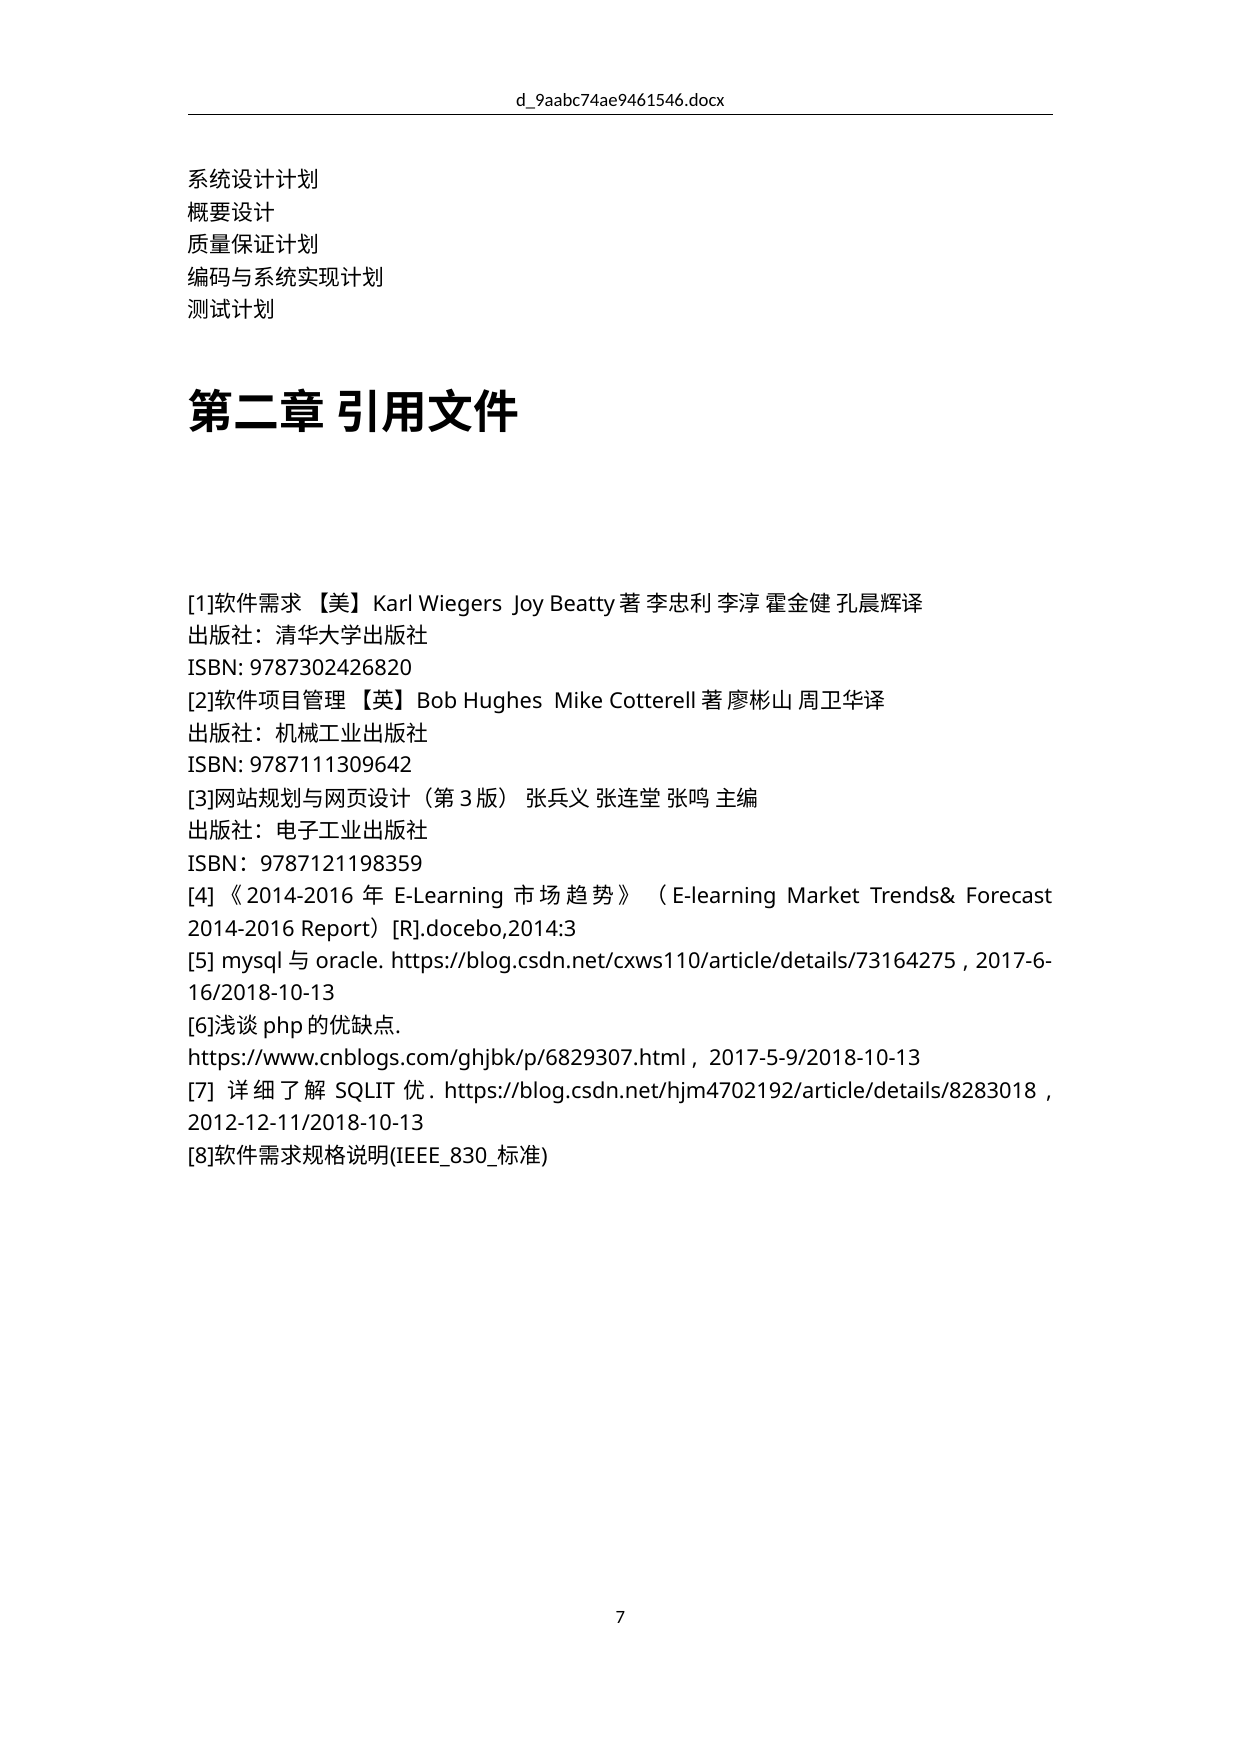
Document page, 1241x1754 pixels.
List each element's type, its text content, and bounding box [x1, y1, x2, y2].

text 质量保证计划 [187, 227, 1053, 259]
text [2]软件项目管理 【英】Bob Hughes Mike Cotterell著 廖彬山 周卫华译 [187, 683, 1053, 715]
text 出版社：清华大学出版社 [187, 618, 1053, 650]
text 系统设计计划 [187, 162, 1053, 194]
text [5] mysql与oracle. https://blog.csdn.net/cxws110/article/details/73164275 , 2017-6-16/2018-10-13 [187, 943, 1053, 1008]
text 编码与系统实现计划 [187, 259, 1053, 292]
text [7] 详细了解SQLIT优. https://blog.csdn.net/hjm4702192/article/details/8283018 , 2012-12-11/2018-10-13 [187, 1073, 1053, 1138]
text ISBN: 9787302426820 [187, 650, 1053, 683]
text 测试计划 [187, 292, 1053, 324]
text 出版社：机械工业出版社 [187, 715, 1053, 748]
text ISBN：9787121198359 [187, 845, 1053, 878]
text 出版社：电子工业出版社 [187, 813, 1053, 845]
text [1]软件需求 【美】Karl Wiegers Joy Beatty著 李忠利 李淳 霍金健 孔晨辉译 [187, 585, 1053, 618]
list 《2014-2016年E-Learning市场趋势》（E-learning Market Trends& Forecast 2014-2016 Report）[R].docebo,2014:3 [187, 878, 1053, 943]
text https://www.cnblogs.com/ghjbk/p/6829307.html , 2017-5-9/2018-10-13 [187, 1040, 1053, 1073]
text [3]网站规划与网页设计（第3版） 张兵义 张连堂 张鸣 主编 [187, 780, 1053, 813]
text [6]浅谈php的优缺点. [187, 1008, 1053, 1040]
subtitle 第二章 引用文件 [187, 360, 1053, 457]
text 概要设计 [187, 194, 1053, 227]
text [8]软件需求规格说明(IEEE_830_标准) [187, 1138, 1053, 1170]
text ISBN: 9787111309642 [187, 748, 1053, 780]
